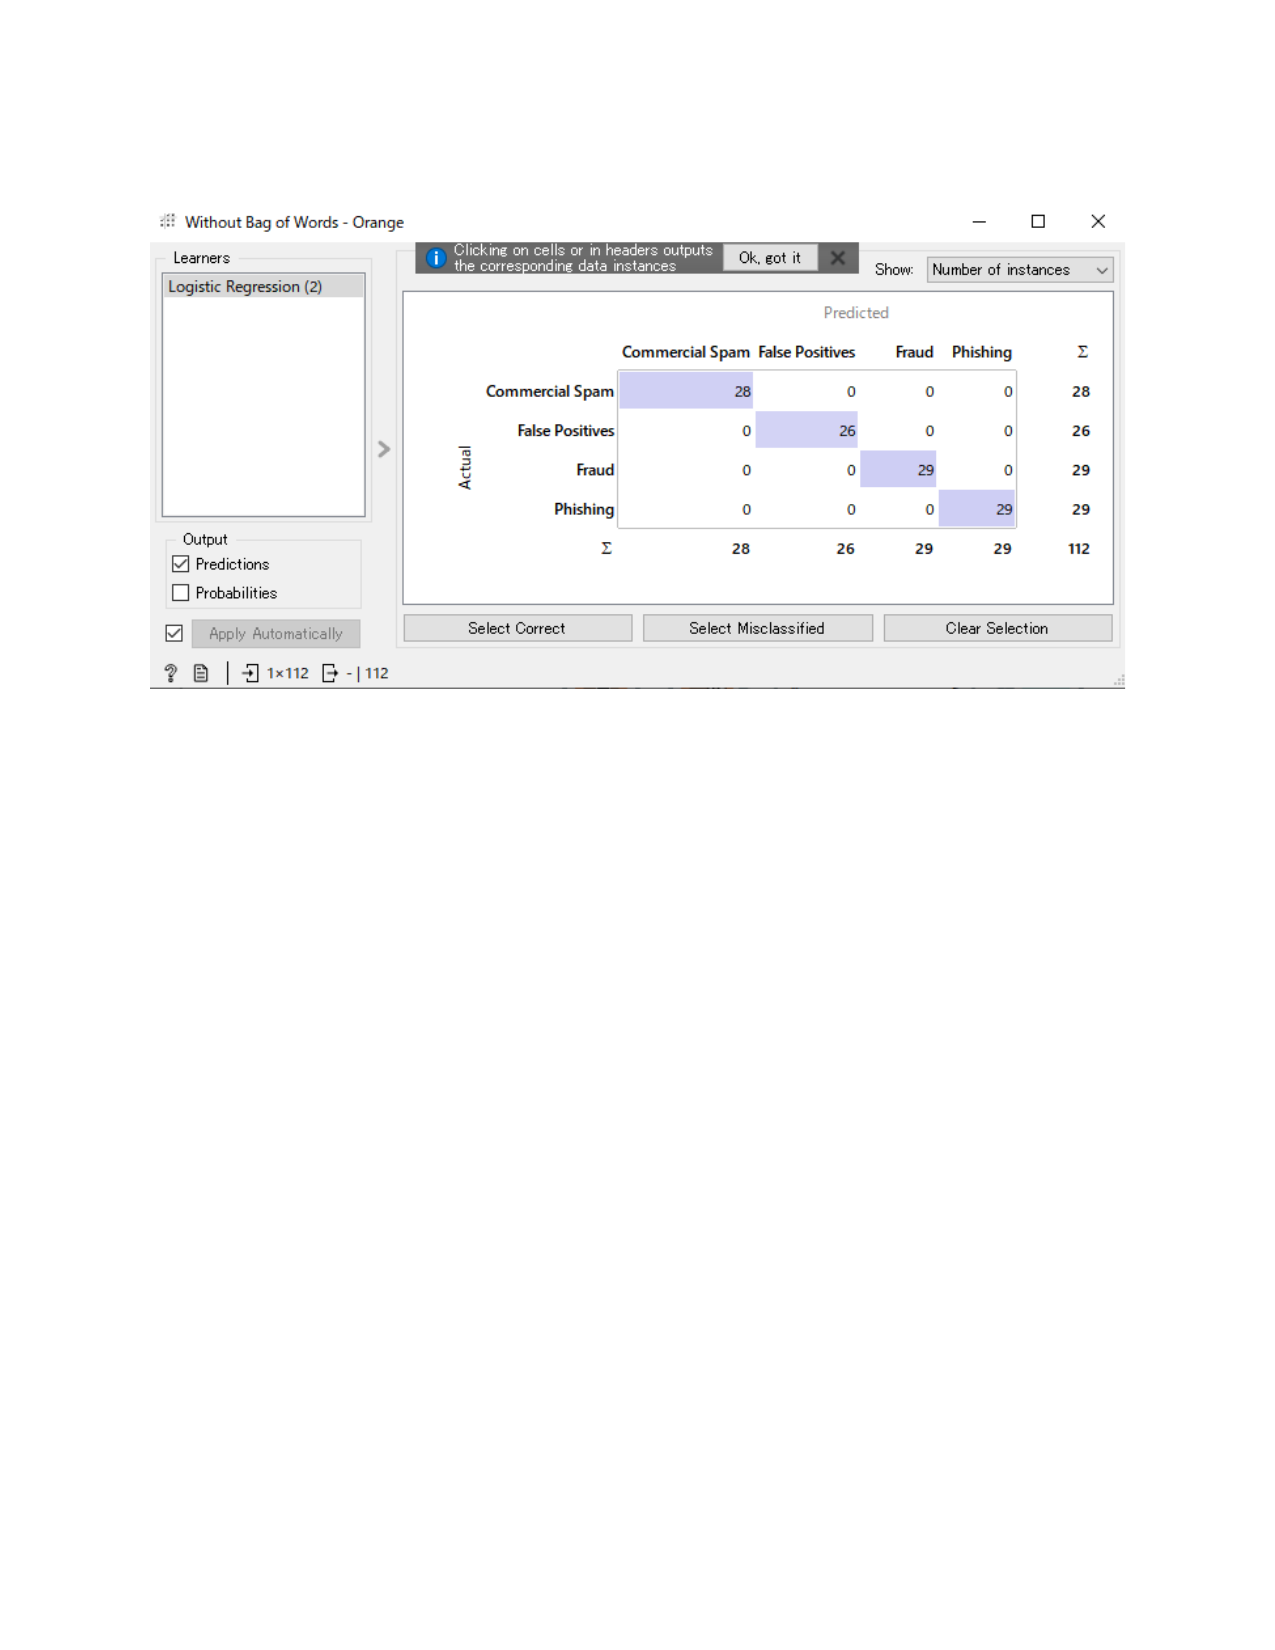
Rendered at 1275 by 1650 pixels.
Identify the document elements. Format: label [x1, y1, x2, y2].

picture [150, 207, 1125, 689]
